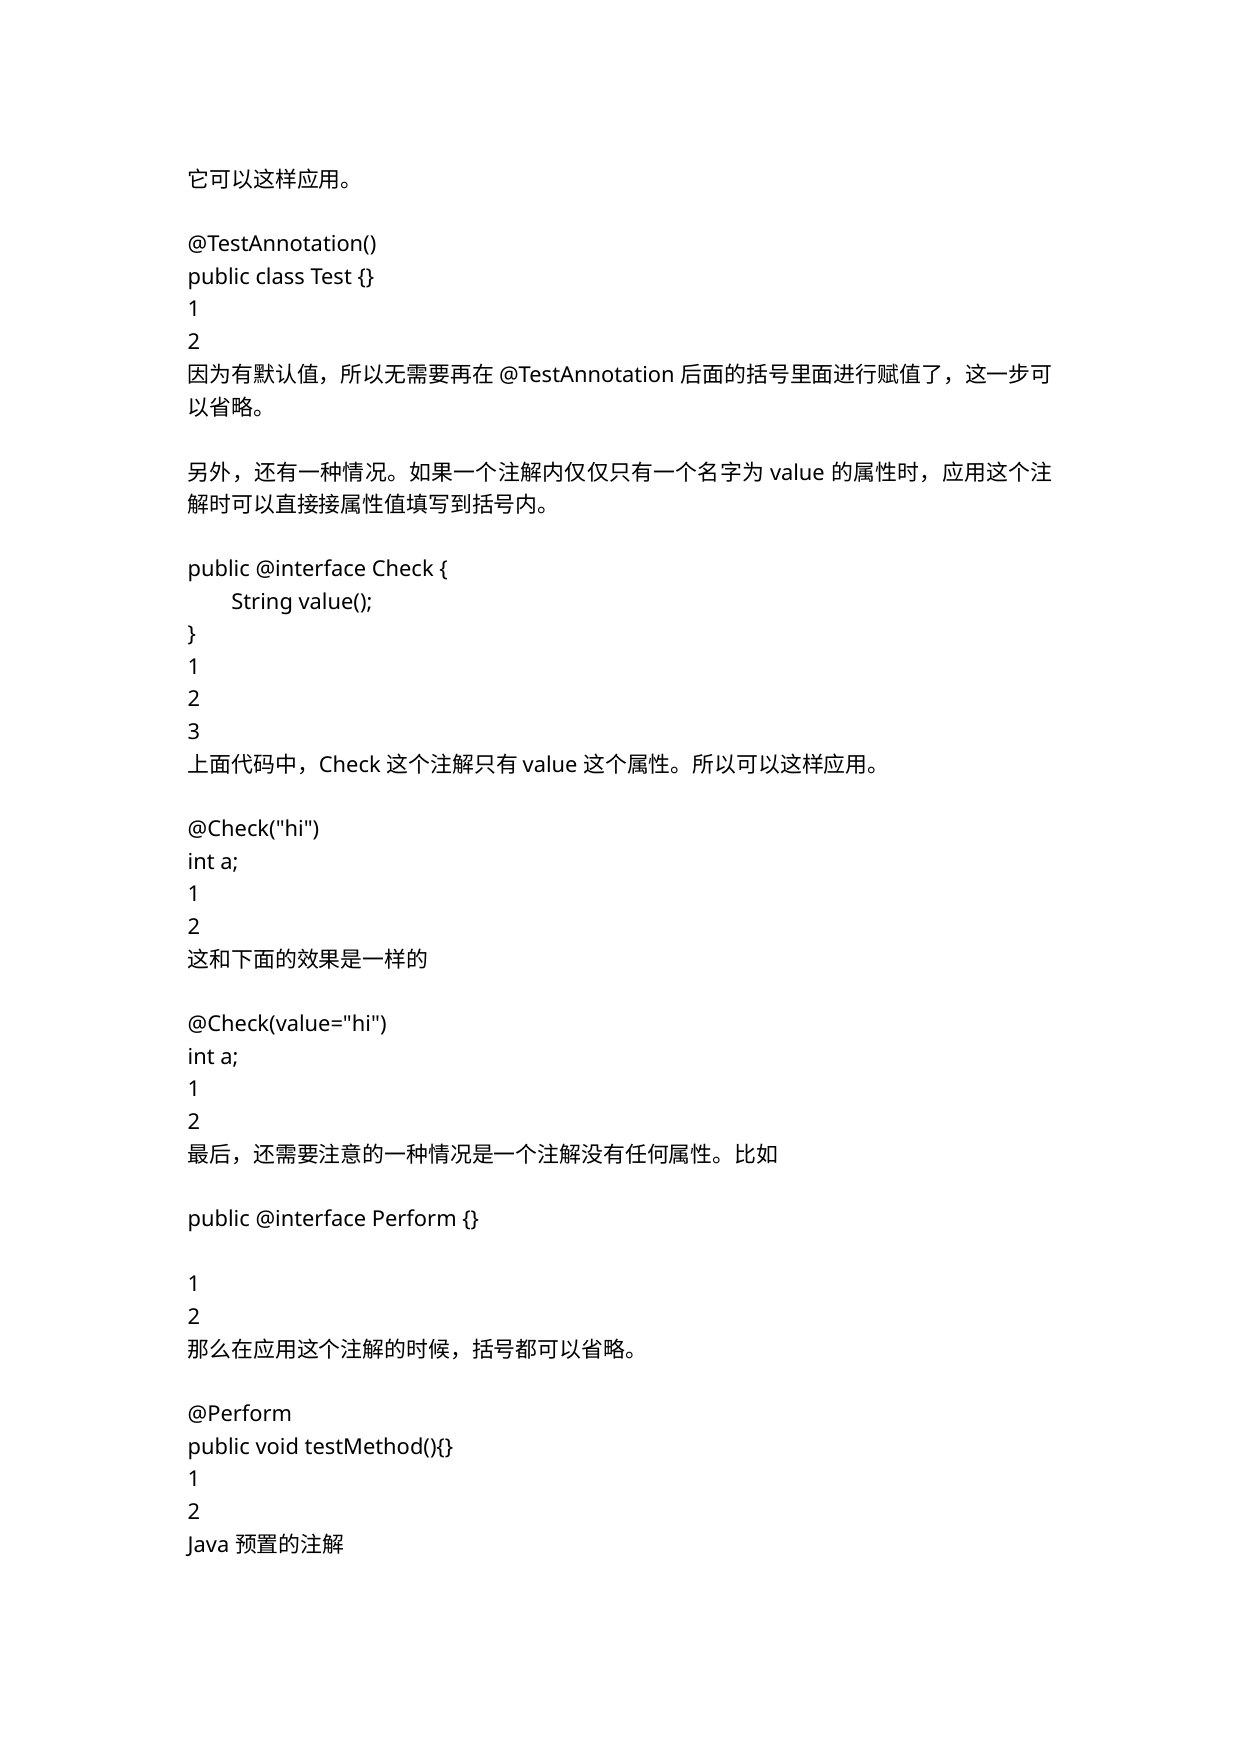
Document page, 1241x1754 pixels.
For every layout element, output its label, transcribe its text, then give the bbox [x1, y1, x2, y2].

text 2 [187, 1104, 1053, 1137]
text @TestAnnotation() [187, 227, 1053, 259]
text @Check(value="hi") [187, 1007, 1053, 1039]
text 2 [187, 1494, 1053, 1527]
text 2 [187, 1299, 1053, 1332]
text public @interface Perform {} [187, 1202, 1053, 1234]
text 3 [187, 714, 1053, 747]
text public class Test {} [187, 259, 1053, 292]
text 2 [187, 682, 1053, 714]
text 因为有默认值，所以无需要再在 @TestAnnotation 后面的括号里面进行赋值了，这一步可以省略。 [187, 357, 1053, 422]
text public @interface Check { [187, 552, 1053, 584]
text 2 [187, 909, 1053, 942]
text 1 [187, 1267, 1053, 1299]
text } [187, 617, 1053, 649]
text 2 [187, 324, 1053, 357]
text 上面代码中，Check 这个注解只有 value 这个属性。所以可以这样应用。 [187, 747, 1053, 779]
text int a; [187, 844, 1053, 877]
text 1 [187, 1462, 1053, 1494]
text @Perform [187, 1397, 1053, 1429]
text 1 [187, 877, 1053, 909]
text String value(); [187, 584, 1053, 617]
text 最后，还需要注意的一种情况是一个注解没有任何属性。比如 [187, 1137, 1053, 1169]
text 另外，还有一种情况。如果一个注解内仅仅只有一个名字为 value 的属性时，应用这个注解时可以直接接属性值填写到括号内。 [187, 454, 1053, 519]
text 它可以这样应用。 [187, 162, 1053, 194]
text public void testMethod(){} [187, 1429, 1053, 1462]
text 这和下面的效果是一样的 [187, 942, 1053, 974]
text 1 [187, 649, 1053, 682]
text @Check("hi") [187, 812, 1053, 844]
text 1 [187, 1072, 1053, 1104]
text 1 [187, 292, 1053, 324]
text 那么在应用这个注解的时候，括号都可以省略。 [187, 1332, 1053, 1364]
text int a; [187, 1039, 1053, 1072]
text Java 预置的注解 [187, 1527, 1053, 1559]
